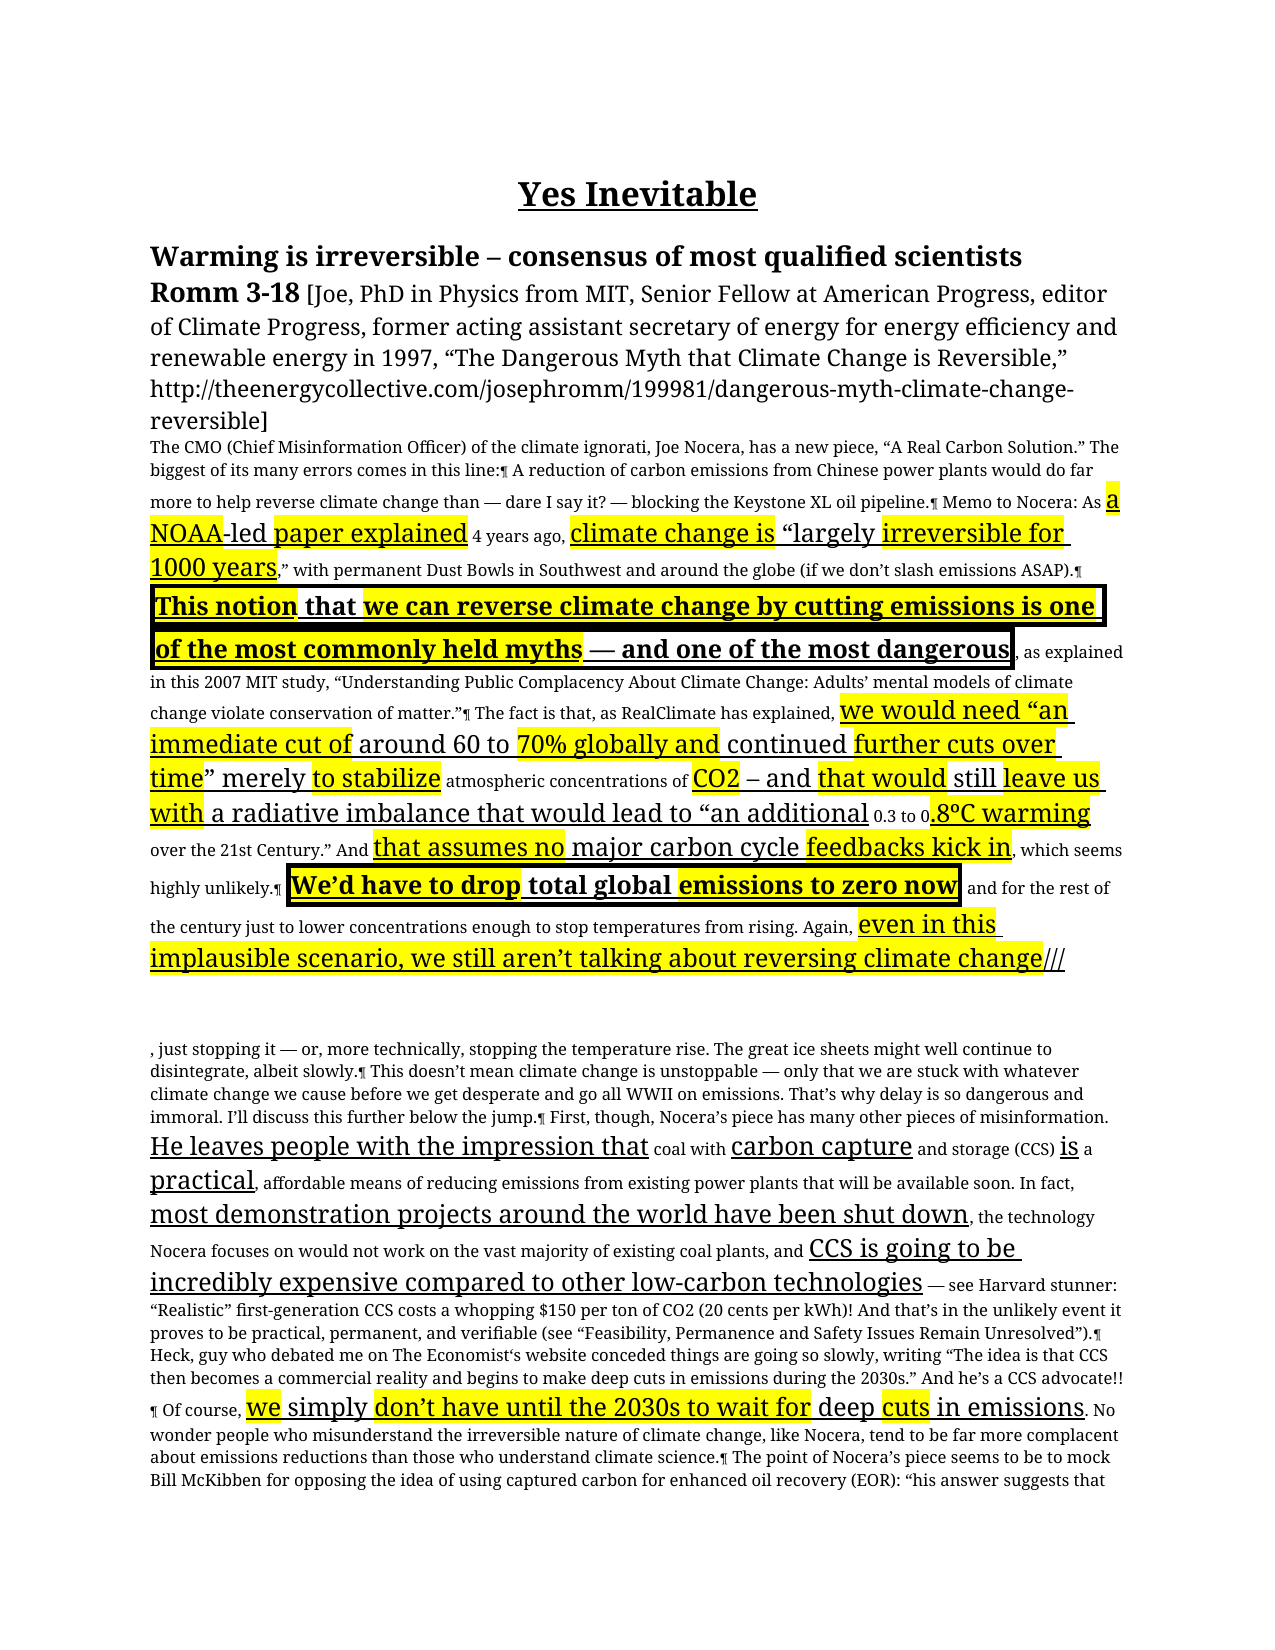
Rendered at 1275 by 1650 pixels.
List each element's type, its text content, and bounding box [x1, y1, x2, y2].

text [150, 1037, 1125, 1492]
text Romm 3-18 [Joe, PhD in Physics from MIT, Senior Fellow at American Progress, editor of Climate Progress, former acting assistant secretary of energy for energy efficiency and renewable energy in 1997, “The Dangerous Myth that Climate Change is Reversible,” http://theenergycollective.com/josephromm/199981/dangerous-myth-climate-change-reversible] [150, 274, 1125, 436]
subtitle Warming is irreversible – consensus of most qualified scientists [150, 237, 1125, 274]
subtitle Yes Inevitable [150, 171, 1125, 216]
text The CMO (Chief Misinformation Officer) of the climate ignorati, Joe Nocera, has a new piece, “A Real Carbon Solution.” The biggest of its many errors comes in this line:¶ A reduction of carbon emissions from Chinese power plants would do far more to help reverse climate change than — dare I say it? — blocking the Keystone XL oil pipeline.¶ Memo to Nocera: As a NOAA-led paper explained 4 years ago, climate change is “largely irreversible for 1000 years,” with permanent Dust Bowls in Southwest and around the globe (if we don’t slash emissions ASAP).¶ This notion that we can reverse climate change by cutting emissions is one of the most commonly held myths — and one of the most dangerous, as explained in this 2007 MIT study, “Understanding Public Complacency About Climate Change: Adults’ mental models of climate change violate conservation of matter.”¶ The fact is that, as RealClimate has explained, we would need “an immediate cut of around 60 to 70% globally and continued further cuts over time” merely to stabilize atmospheric concentrations of CO2 – and that would still leave us with a radiative imbalance that would lead to “an additional 0.3 to 0.8ºC warming over the 21st Century.” And that assumes no major carbon cycle feedbacks kick in, which seems highly unlikely.¶ We’d have to drop total global emissions to zero now and for the rest of the century just to lower concentrations enough to stop temperatures from rising. Again, even in this implausible scenario, we still aren’t talking about reversing climate change/// [150, 436, 1125, 975]
